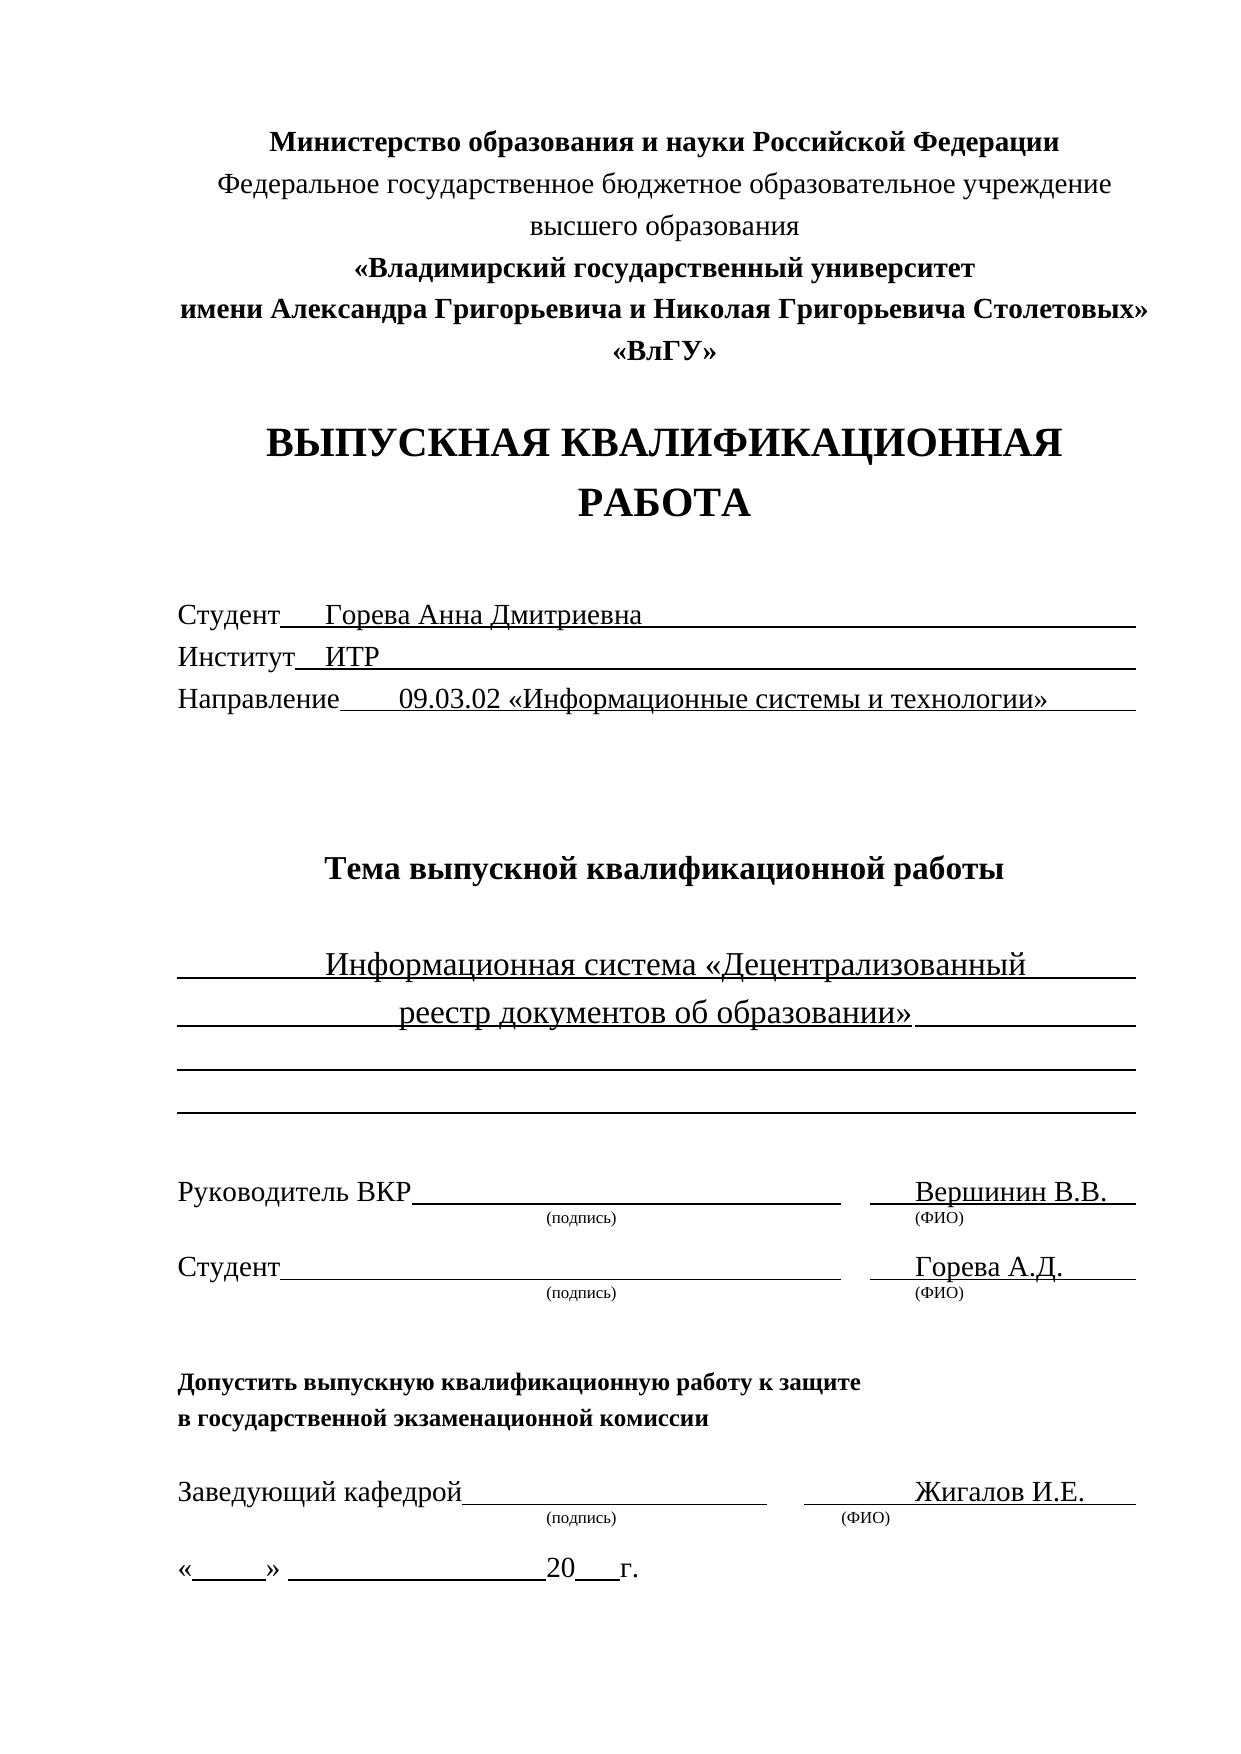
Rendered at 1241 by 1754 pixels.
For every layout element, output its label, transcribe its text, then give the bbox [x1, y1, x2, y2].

list Студент Горева Анна Дмитриевна [177, 597, 1152, 631]
list Заведующий кафедрой Жигалов И.Е. [177, 1474, 1152, 1508]
list (подпись) (ФИО) [177, 1283, 1152, 1317]
list «Владимирский государственный университет [177, 250, 1152, 283]
list Информационная система «Децентрализованный [177, 944, 1152, 982]
list (подпись) (ФИО) [177, 1508, 1152, 1542]
list имени Александра Григорьевича и Николая Григорьевича Столетовых» [177, 292, 1152, 325]
list Допустить выпускную квалификационную работу к защите [177, 1367, 1152, 1396]
list реестр документов об образовании» [177, 992, 1152, 1030]
list в государственной экзаменационной комиссии [177, 1403, 1152, 1431]
list Федеральное государственное бюджетное образовательное учреждение высшего образования [177, 166, 1152, 241]
list Направление 09.03.02 «Информационные системы и технологии» [177, 681, 1152, 714]
list (подпись) (ФИО) [177, 1208, 1152, 1241]
list «ВлГУ» [177, 333, 1152, 367]
list « » 20 г. [177, 1550, 1152, 1583]
list Институт ИТР [177, 639, 1152, 672]
list Тема выпускной квалификационной работы [177, 848, 1152, 887]
list Студент Горева А.Д. [177, 1249, 1152, 1283]
list Министерство образования и науки Российской Федерации [177, 124, 1152, 158]
list Руководитель ВКР Вершинин В.В. [177, 1174, 1152, 1208]
list ВЫПУСКНАЯ КВАЛИФИКАЦИОННАЯ РАБОТА [177, 417, 1152, 525]
